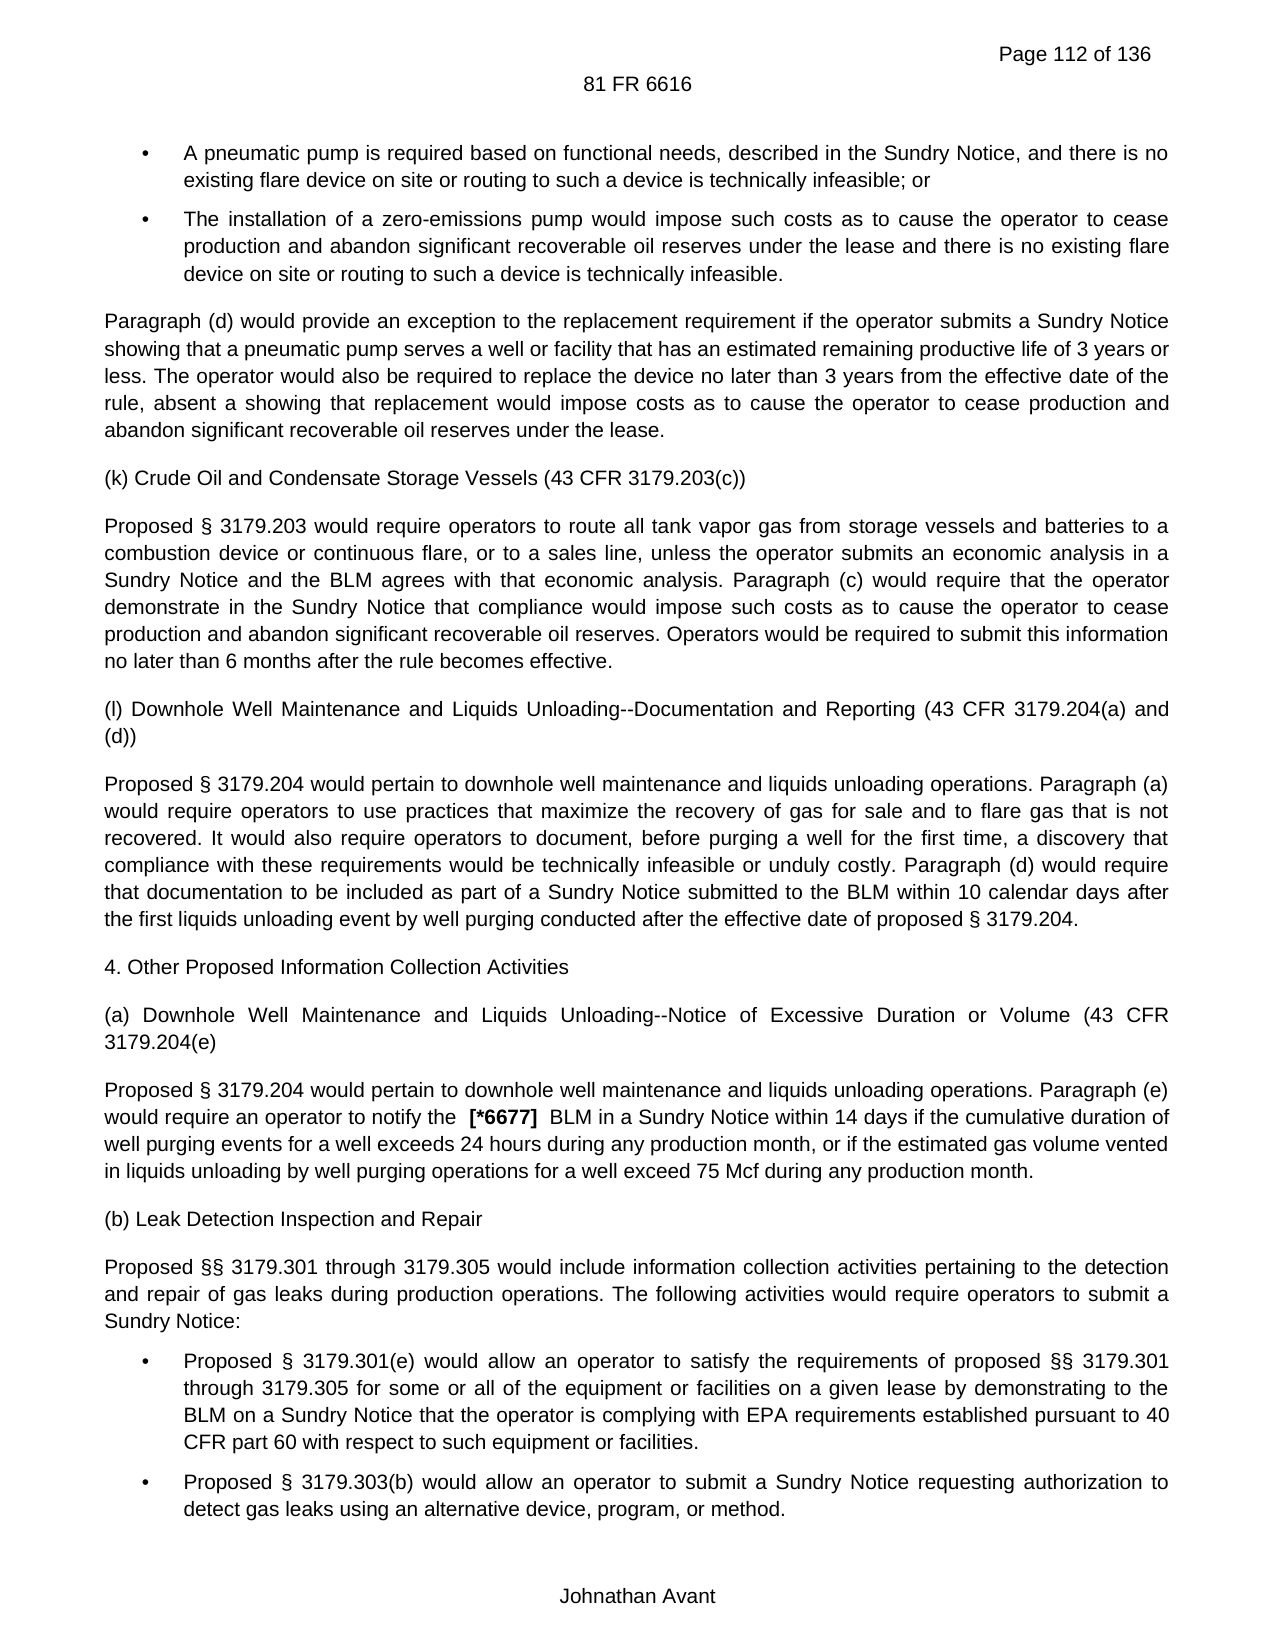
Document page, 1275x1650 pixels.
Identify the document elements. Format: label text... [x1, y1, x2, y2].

text Proposed §§ 3179.301 through 3179.305 would include information collection activities pertaining to the detection and repair of gas leaks during production operations. The following activities would require operators to submit a Sundry Notice: [104, 1252, 1171, 1333]
list A pneumatic pump is required based on functional needs, described in the Sundry Notice, and there is no existing flare device on site or routing to such a device is technically infeasible; or [142, 137, 1171, 192]
list Proposed § 3179.301(e) would allow an operator to satisfy the requirements of proposed §§ 3179.301 through 3179.305 for some or all of the equipment or facilities on a given lease by demonstrating to the BLM on a Sundry Notice that the operator is complying with EPA requirements established pursuant to 40 CFR part 60 with respect to such equipment or facilities. [142, 1346, 1171, 1454]
text (a) Downhole Well Maintenance and Liquids Unloading--Notice of Excessive Duration or Volume (43 CFR 3179.204(e) [104, 1000, 1171, 1054]
text (l) Downhole Well Maintenance and Liquids Unloading--Documentation and Reporting (43 CFR 3179.204(a) and (d)) [104, 694, 1171, 748]
list The installation of a zero-emissions pump would impose such costs as to cause the operator to cease production and abandon significant recoverable oil reserves under the lease and there is no existing flare device on site or routing to such a device is technically infeasible. [142, 204, 1171, 285]
text (b) Leak Detection Inspection and Repair [104, 1204, 1171, 1231]
text 4. Other Proposed Information Collection Activities [104, 952, 1171, 979]
text (k) Crude Oil and Condensate Storage Vessels (43 CFR 3179.203(c)) [104, 462, 1171, 489]
text Proposed § 3179.204 would pertain to downhole well maintenance and liquids unloading operations. Paragraph (a) would require operators to use practices that maximize the recovery of gas for sale and to flare gas that is not recovered. It would also require operators to document, before purging a well for the first time, a discovery that compliance with these requirements would be technically infeasible or unduly costly. Paragraph (d) would require that documentation to be included as part of a Sundry Notice submitted to the BLM within 10 calendar days after the first liquids unloading event by well purging conducted after the effective date of proposed § 3179.204. [104, 769, 1171, 931]
text Paragraph (d) would provide an exception to the replacement requirement if the operator submits a Sundry Notice showing that a pneumatic pump serves a well or facility that has an estimated remaining productive life of 3 years or less. The operator would also be required to replace the device no later than 3 years from the effective date of the rule, absent a showing that replacement would impose costs as to cause the operator to cease production and abandon significant recoverable oil reserves under the lease. [104, 306, 1171, 442]
text Proposed § 3179.204 would pertain to downhole well maintenance and liquids unloading operations. Paragraph (e) would require an operator to notify the [*6677] BLM in a Sundry Notice within 14 days if the cumulative duration of well purging events for a well exceeds 24 hours during any production month, or if the estimated gas volume vented in liquids unloading by well purging operations for a well exceed 75 Mcf during any production month. [104, 1075, 1171, 1183]
list Proposed § 3179.303(b) would allow an operator to submit a Sundry Notice requesting authorization to detect gas leaks using an alternative device, program, or method. [142, 1467, 1171, 1521]
text Proposed § 3179.203 would require operators to route all tank vapor gas from storage vessels and batteries to a combustion device or continuous flare, or to a sales line, unless the operator submits an economic analysis in a Sundry Notice and the BLM agrees with that economic analysis. Paragraph (c) would require that the operator demonstrate in the Sundry Notice that compliance would impose such costs as to cause the operator to cease production and abandon significant recoverable oil reserves. Operators would be required to submit this information no later than 6 months after the rule becomes effective. [104, 510, 1171, 673]
